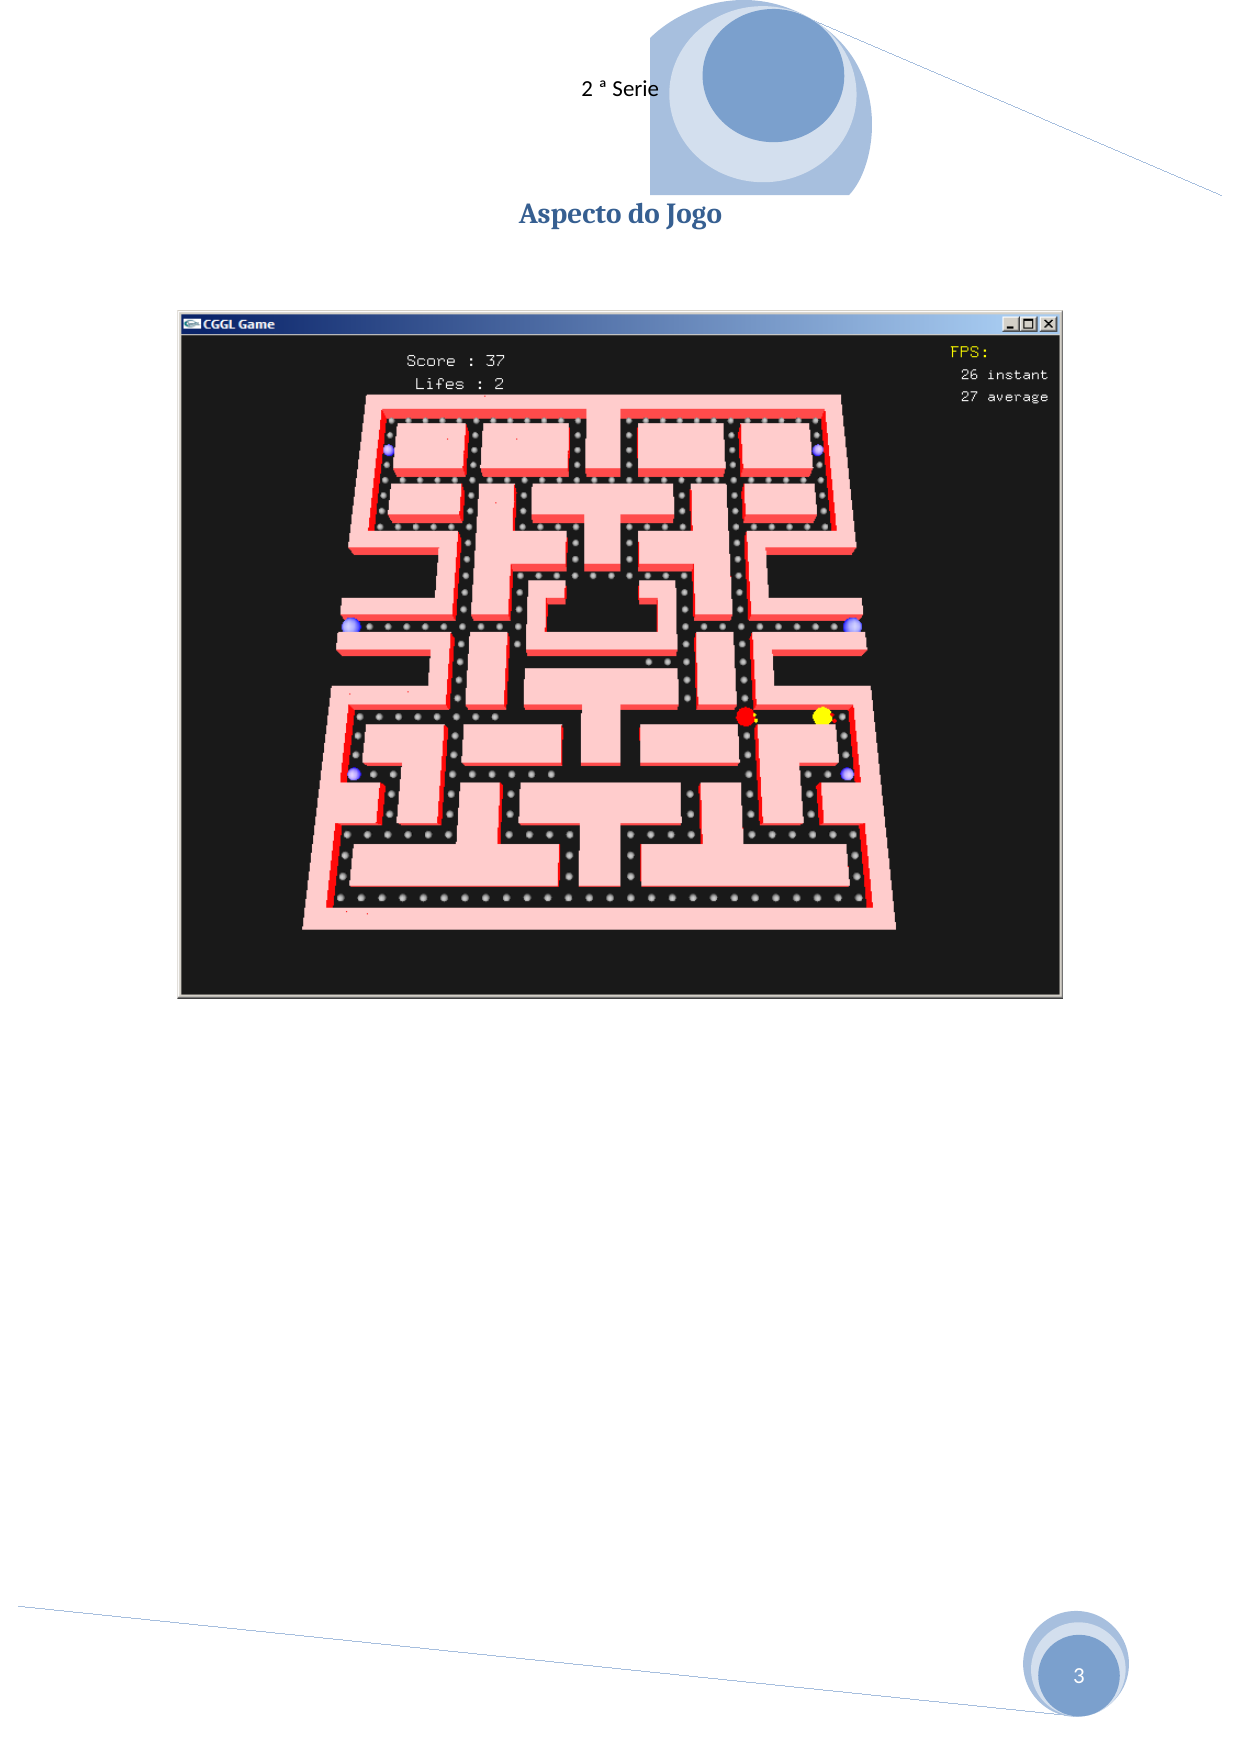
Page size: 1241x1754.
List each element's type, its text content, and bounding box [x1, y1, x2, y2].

subtitle Aspecto do Jogo [177, 198, 1063, 231]
picture [177, 310, 1063, 999]
